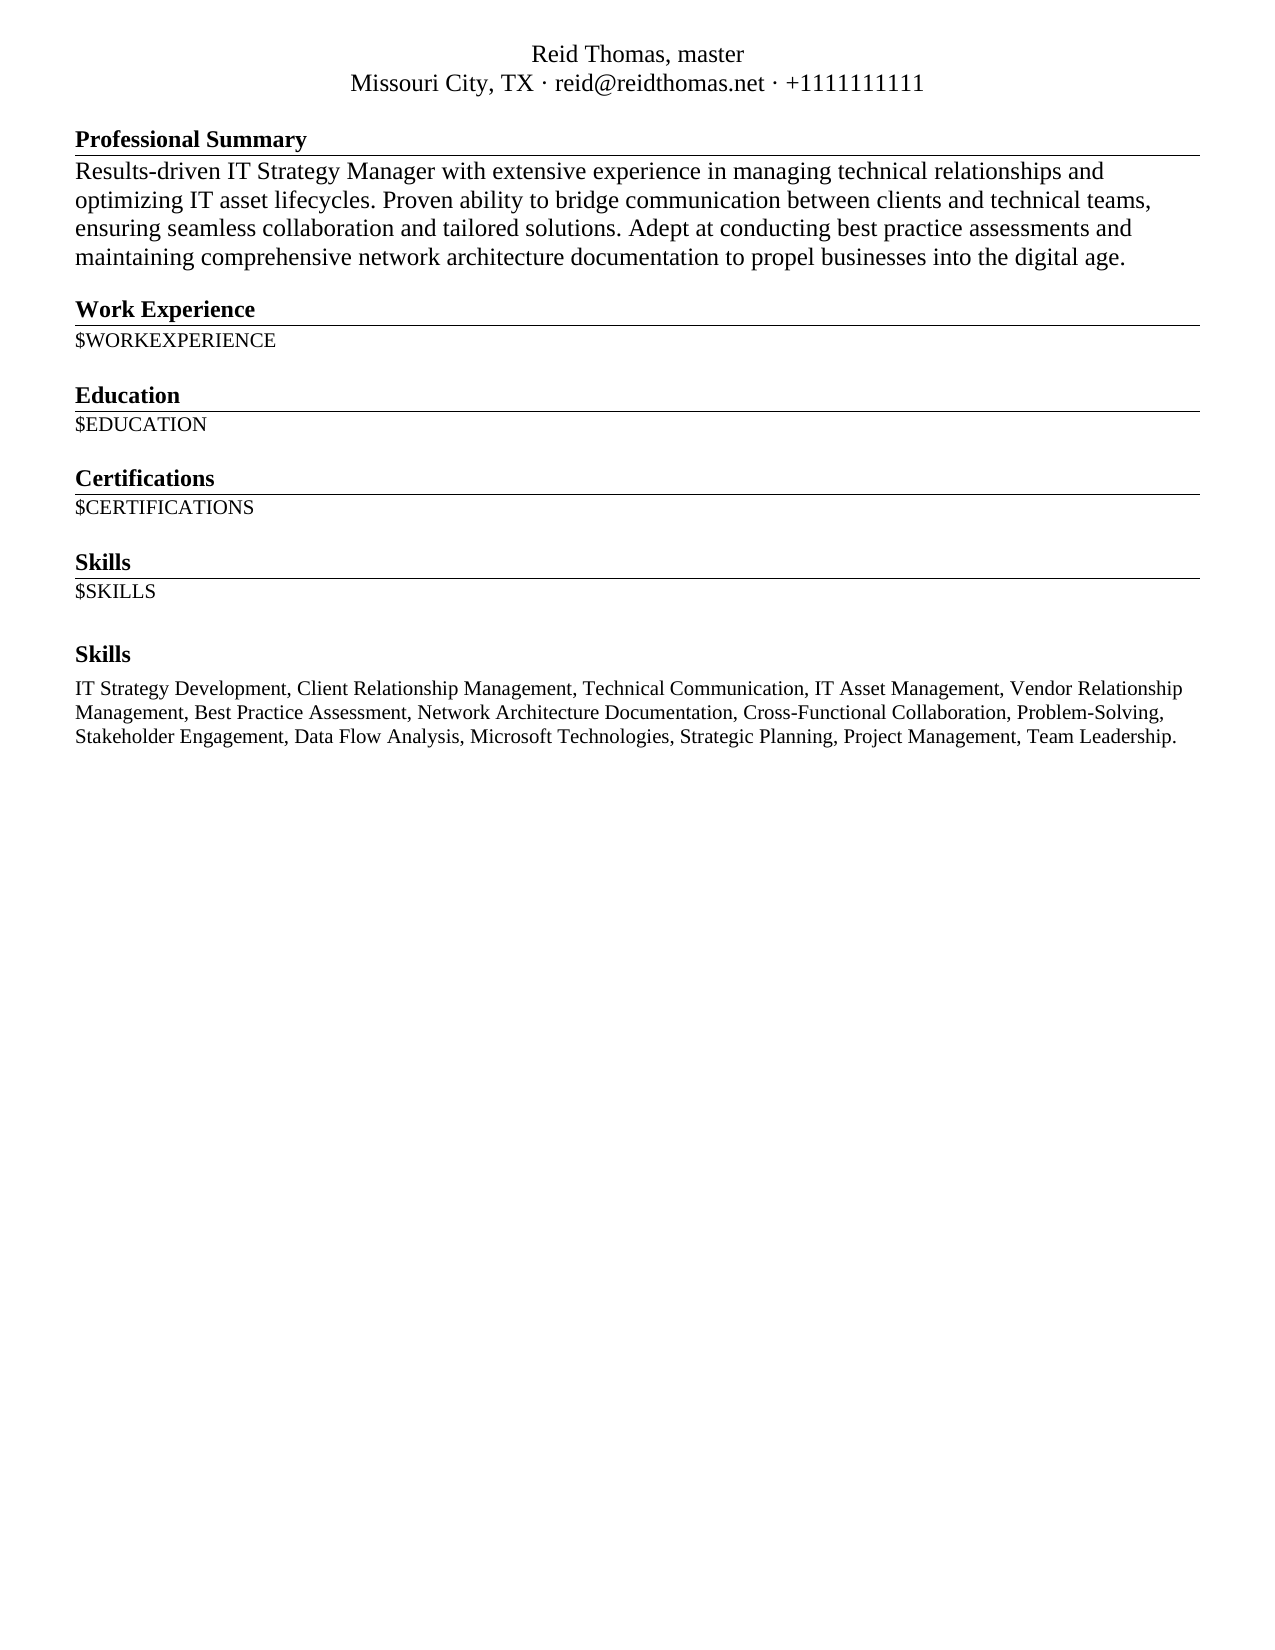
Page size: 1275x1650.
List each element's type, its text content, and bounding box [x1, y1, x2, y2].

text $WORKEXPERIENCE [75, 328, 1200, 352]
text IT Strategy Development, Client Relationship Management, Technical Communication, IT Asset Management, Vendor Relationship Management, Best Practice Assessment, Network Architecture Documentation, Cross-Functional Collaboration, Problem-Solving, Stakeholder Engagement, Data Flow Analysis, Microsoft Technologies, Strategic Planning, Project Management, Team Leadership. [75, 676, 1200, 748]
text Work Experience [75, 295, 1200, 325]
subtitle Skills [75, 640, 1200, 668]
text Education [75, 381, 1200, 411]
text Skills [75, 548, 1200, 578]
text $SKILLS [75, 579, 1200, 603]
text Professional Summary [75, 125, 1200, 155]
text $EDUCATION [75, 412, 1200, 436]
text Certifications [75, 464, 1200, 494]
text Results-driven IT Strategy Manager with extensive experience in managing technical relationships and optimizing IT asset lifecycles. Proven ability to bridge communication between clients and technical teams, ensuring seamless collaboration and tailored solutions. Adept at conducting best practice assessments and maintaining comprehensive network architecture documentation to propel businesses into the digital age. [75, 156, 1200, 271]
text $CERTIFICATIONS [75, 495, 1200, 519]
